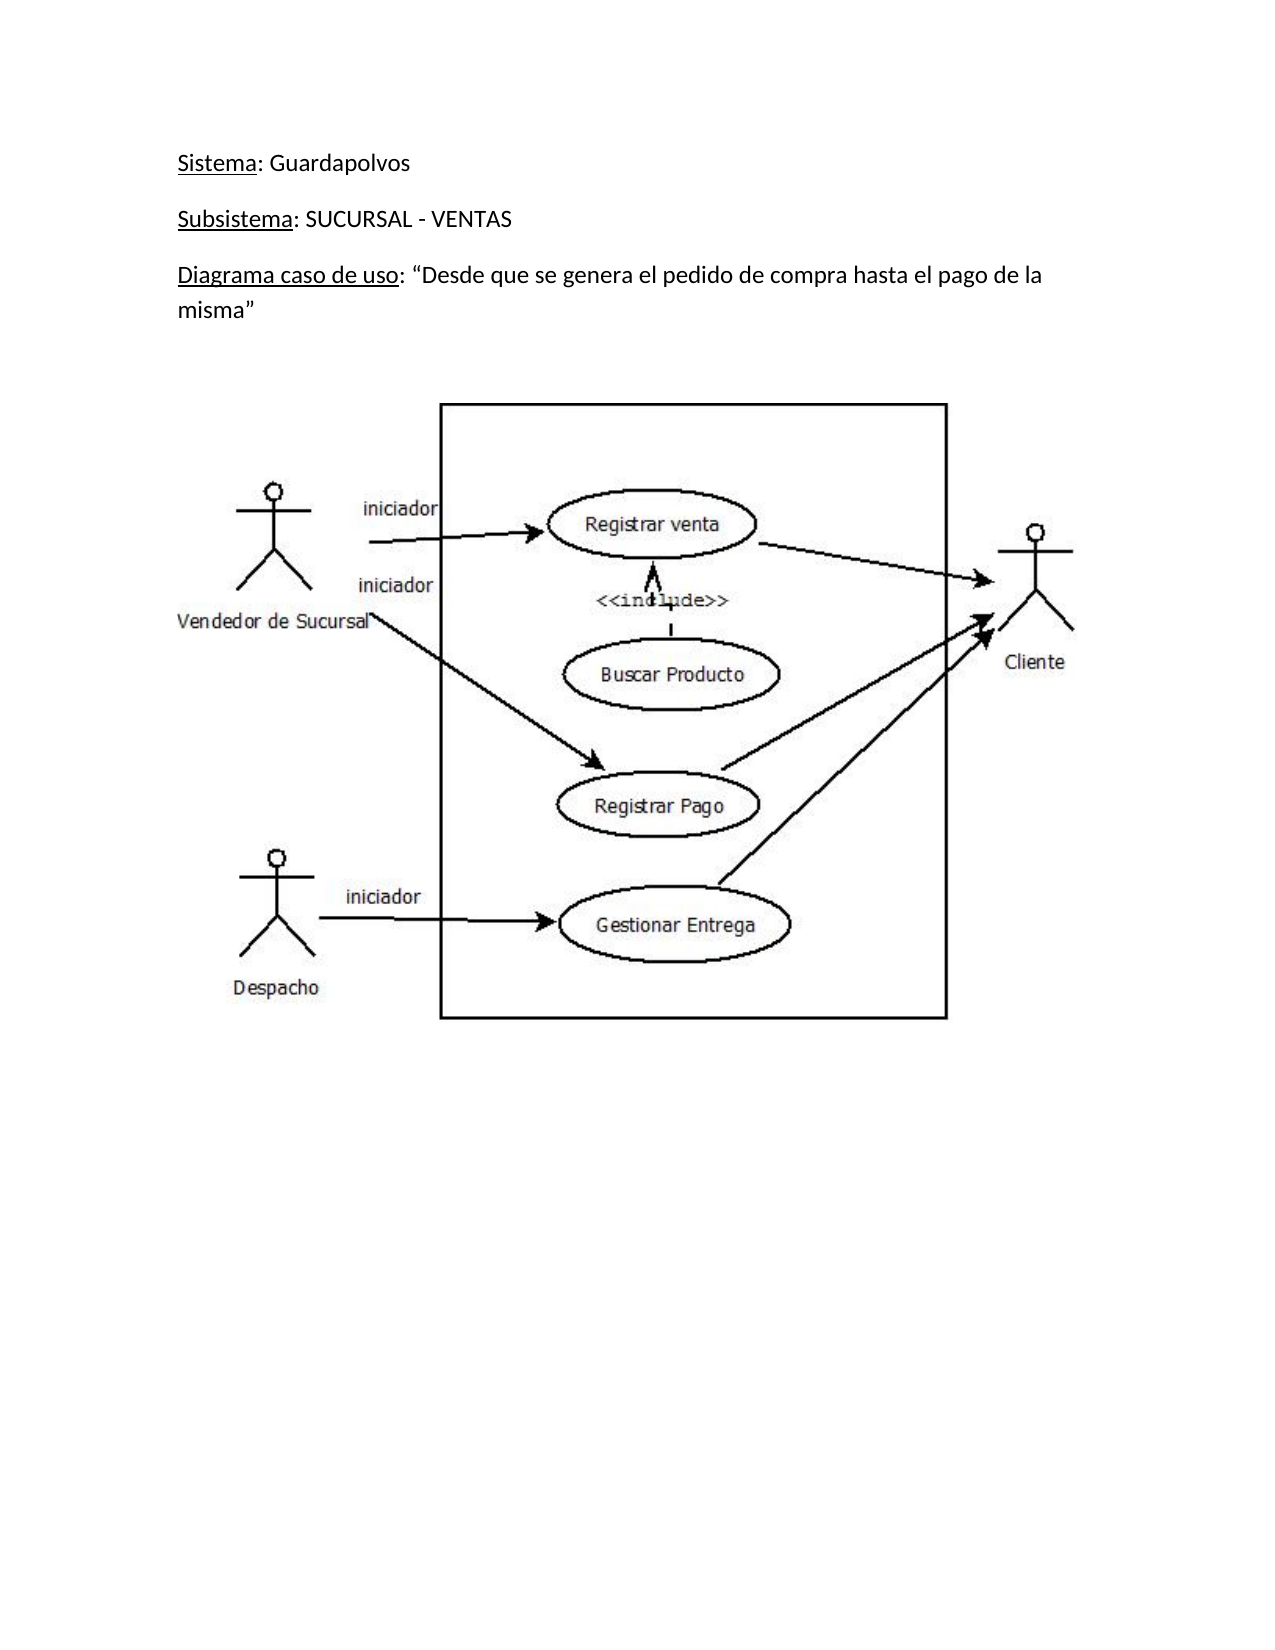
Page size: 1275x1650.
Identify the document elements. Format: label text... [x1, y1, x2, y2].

text Sistema: Guardapolvos [177, 148, 1098, 178]
picture [177, 403, 1078, 1023]
text Diagrama caso de uso: “Desde que se genera el pedido de compra hasta el pago de la misma” [177, 259, 1098, 325]
text Subsistema: SUCURSAL - VENTAS [177, 203, 1098, 234]
